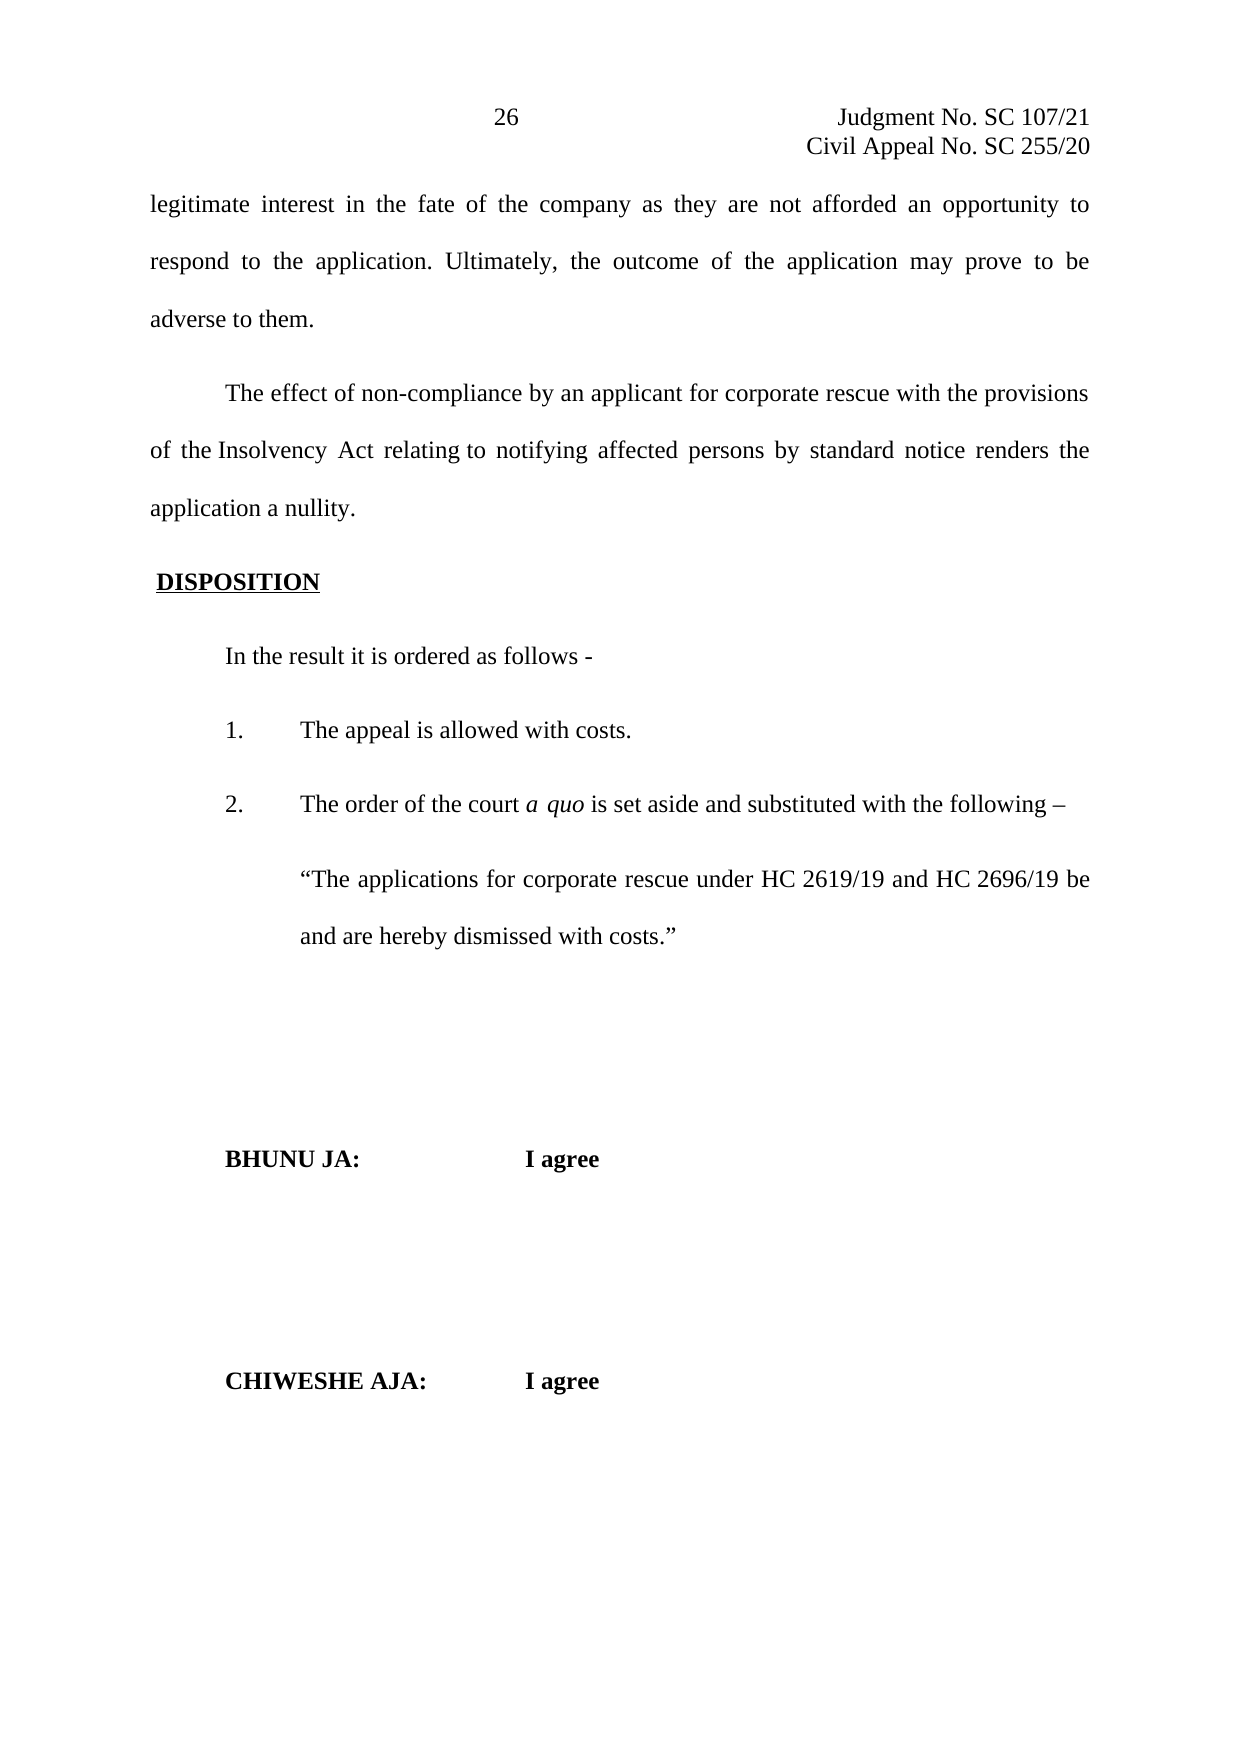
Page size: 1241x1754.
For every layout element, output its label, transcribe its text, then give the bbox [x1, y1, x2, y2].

list “The applications for corporate rescue under HC 2619/19 and HC 2696/19 be and are hereby dismissed with costs.” [300, 864, 1090, 950]
text CHIWESHE AJA: I agree [225, 1366, 1090, 1395]
text DISPOSITION [150, 567, 1090, 596]
text The effect of non-compliance by an applicant for corporate rescue with the provisions of the Insolvency Act relating to notifying affected persons by standard notice renders the application a nullity. [150, 378, 1090, 522]
text 1. The appeal is allowed with costs. [225, 715, 1090, 744]
text In the result it is ordered as follows - [150, 641, 1090, 670]
text 2. The order of the court a quo is set aside and substituted with the following – [225, 789, 1090, 818]
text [150, 189, 1090, 332]
text BHUNU JA: I agree [225, 1144, 1090, 1172]
